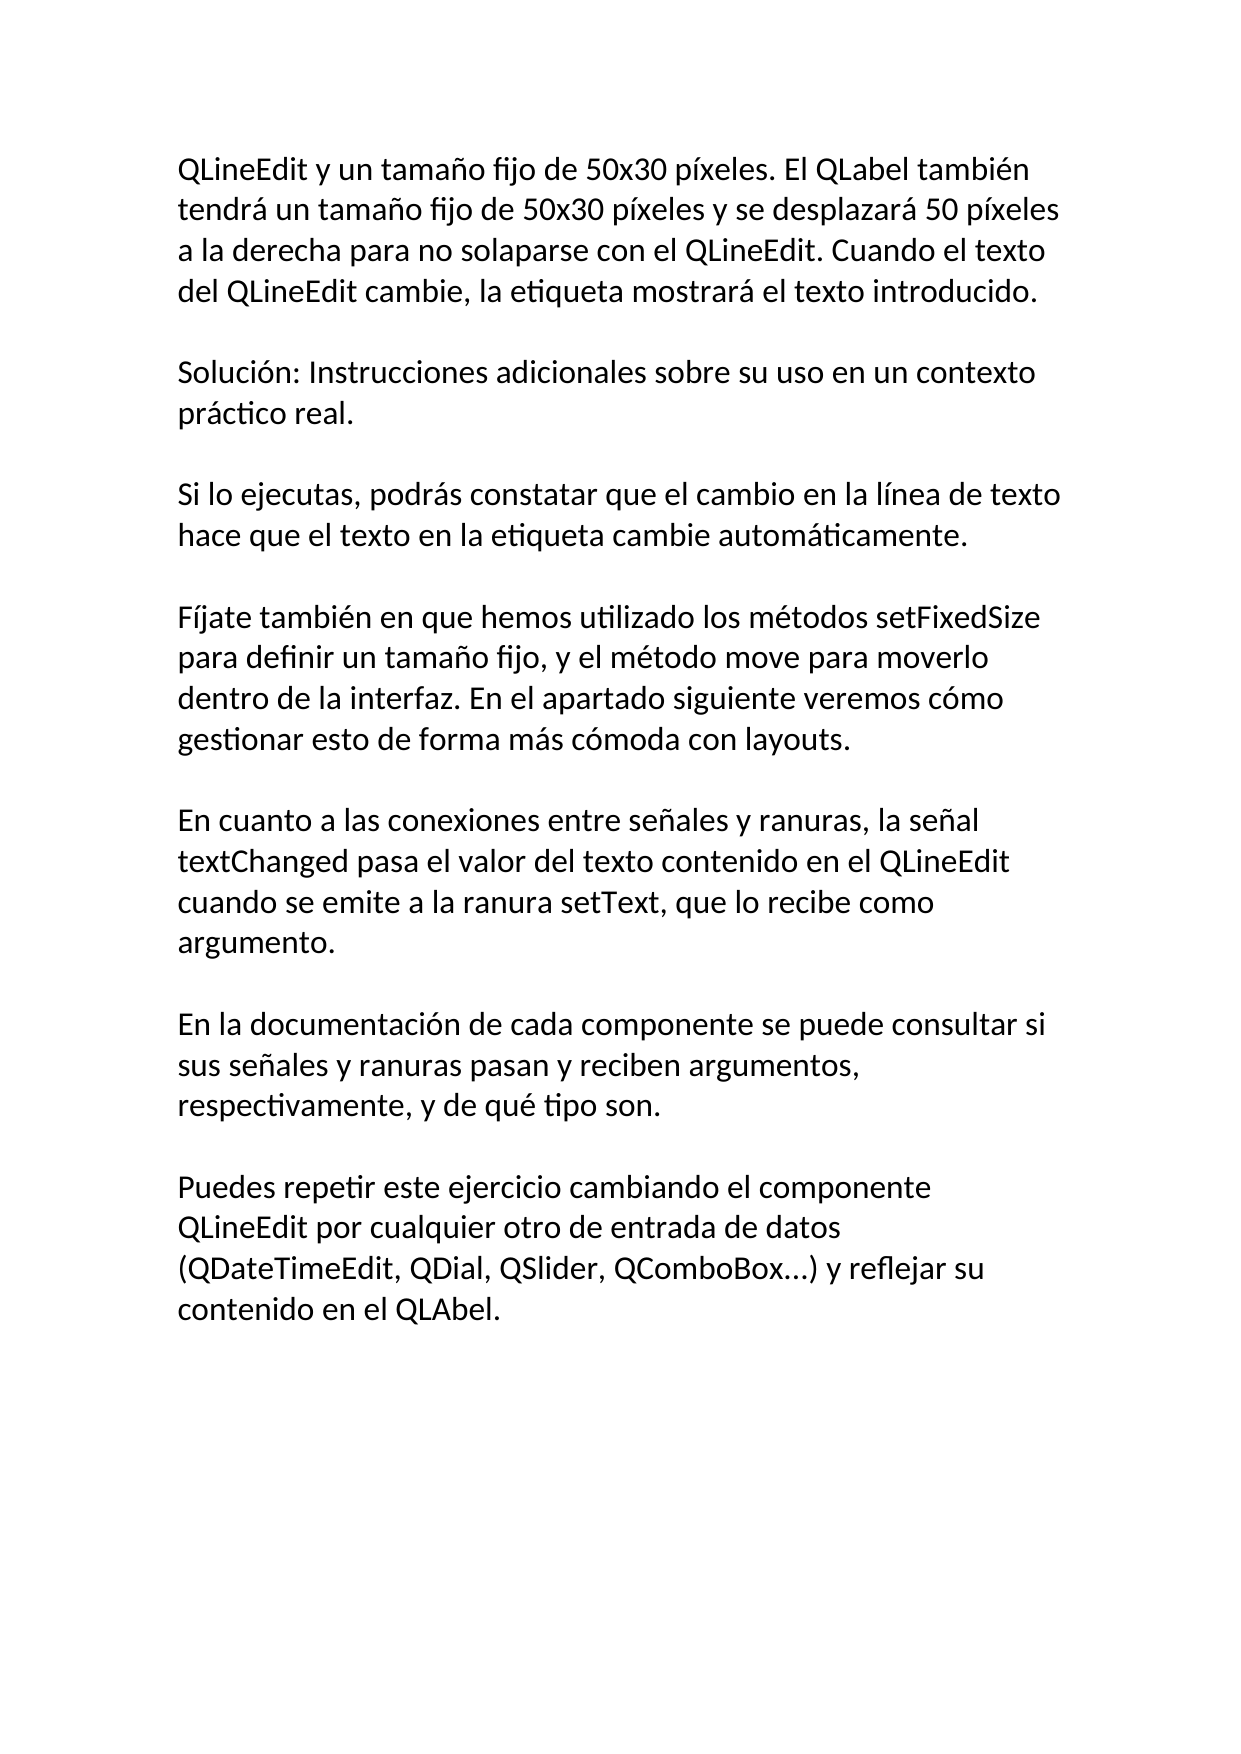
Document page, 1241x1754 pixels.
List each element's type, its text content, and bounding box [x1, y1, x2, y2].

text En cuanto a las conexiones entre señales y ranuras, la señal textChanged pasa el valor del texto contenido en el QLineEdit cuando se emite a la ranura setText, que lo recibe como argumento. [177, 799, 1063, 962]
text Fíjate también en que hemos utilizado los métodos setFixedSize para definir un tamaño fijo, y el método move para moverlo dentro de la interfaz. En el apartado siguiente veremos cómo gestionar esto de forma más cómoda con layouts. [177, 596, 1063, 758]
text En la documentación de cada componente se puede consultar si sus señales y ranuras pasan y reciben argumentos, respectivamente, y de qué tipo son. [177, 1003, 1063, 1125]
text Solución: Instrucciones adicionales sobre su uso en un contexto práctico real. [177, 351, 1063, 433]
text Si lo ejecutas, podrás constatar que el cambio en la línea de texto hace que el texto en la etiqueta cambie automáticamente. [177, 473, 1063, 555]
text Puedes repetir este ejercicio cambiando el componente QLineEdit por cualquier otro de entrada de datos (QDateTimeEdit, QDial, QSlider, QComboBox...) y reflejar su contenido en el QLAbel. [177, 1166, 1063, 1329]
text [177, 148, 1063, 311]
